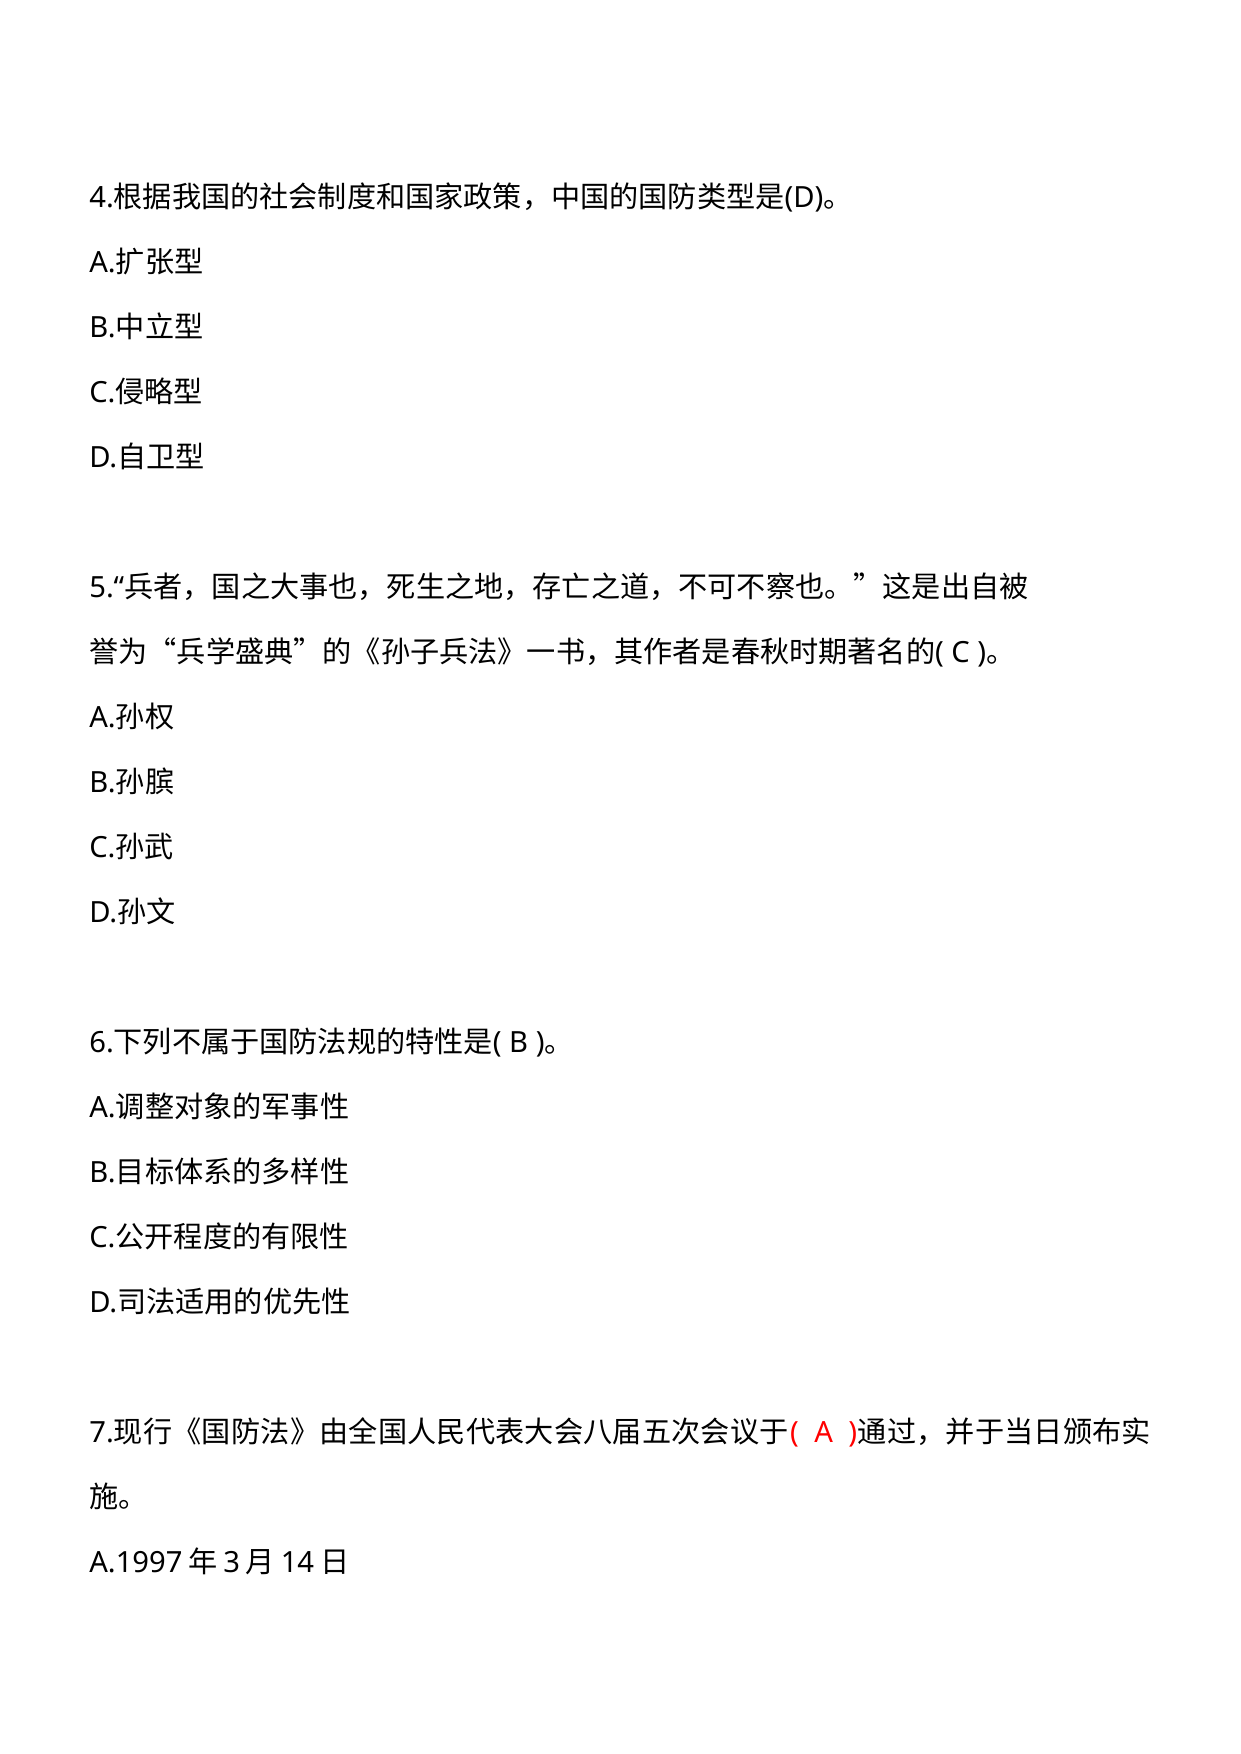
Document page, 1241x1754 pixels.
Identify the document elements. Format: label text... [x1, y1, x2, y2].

text C.公开程度的有限性 [89, 1202, 1151, 1267]
text A.扩张型 [89, 227, 1151, 292]
text D.自卫型 [89, 422, 1151, 487]
text 7.现行《国防法》由全国人民代表大会八届五次会议于( A )通过，并于当日颁布实施。 [89, 1397, 1151, 1527]
text 誉为“兵学盛典”的《孙子兵法》一书，其作者是春秋时期著名的( C )。 [89, 617, 1151, 682]
text A.调整对象的军事性 [89, 1072, 1151, 1137]
text A.孙权 [89, 682, 1151, 747]
text D.司法适用的优先性 [89, 1267, 1151, 1332]
text C.孙武 [89, 812, 1151, 877]
text 5.“兵者，国之大事也，死生之地，存亡之道，不可不察也。”这是出自被 [89, 552, 1151, 617]
text B.目标体系的多样性 [89, 1137, 1151, 1202]
text 6.下列不属于国防法规的特性是( B )。 [89, 1007, 1151, 1072]
text A.1997年3月14日 [89, 1527, 1151, 1592]
text C.侵略型 [89, 357, 1151, 422]
text B.孙膑 [89, 747, 1151, 812]
text D.孙文 [89, 877, 1151, 942]
text 4.根据我国的社会制度和国家政策，中国的国防类型是(D)。 [89, 162, 1151, 227]
text B.中立型 [89, 292, 1151, 357]
